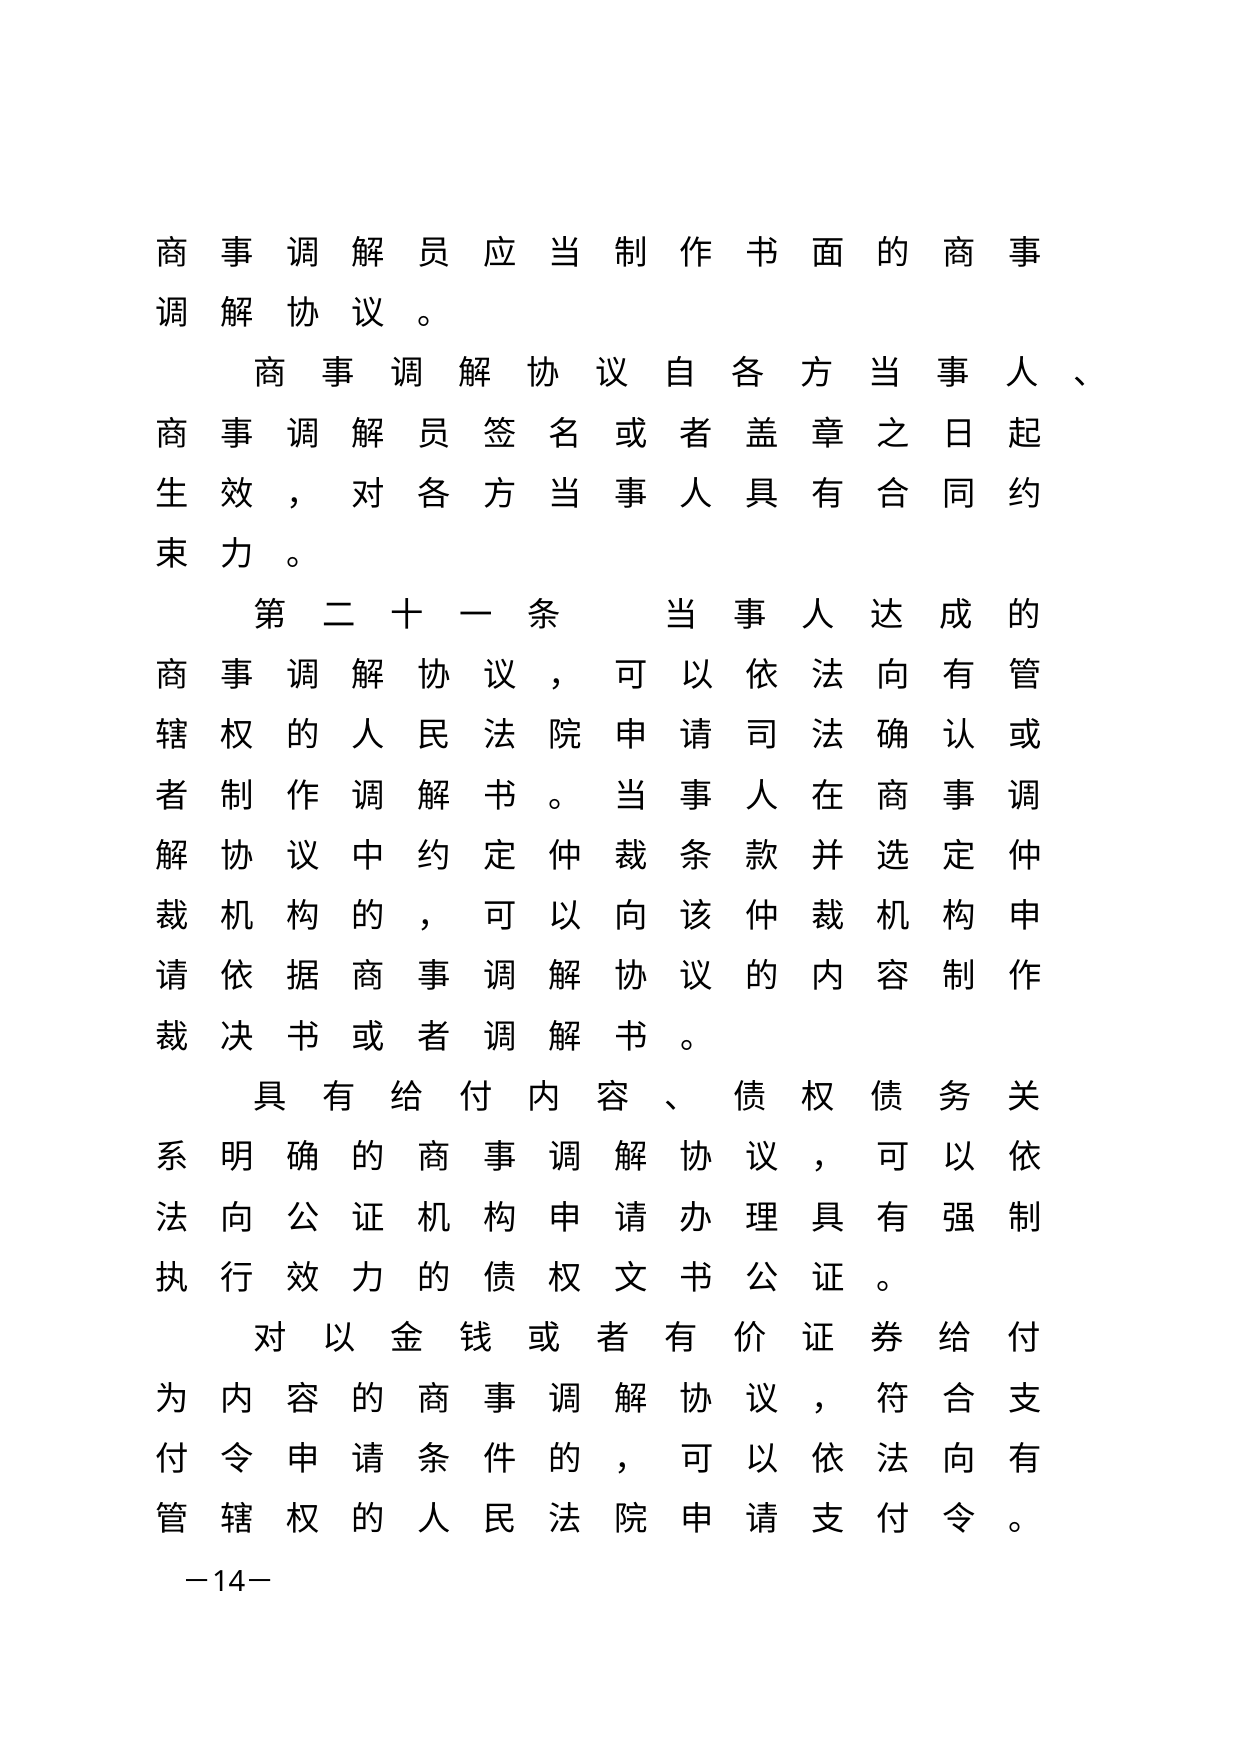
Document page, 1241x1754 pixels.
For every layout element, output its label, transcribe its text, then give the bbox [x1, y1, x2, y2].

text 商事调解协议自各方当事人、商事调解员签名或者盖章之日起生效，对各方当事人具有合同约束力。 [155, 340, 1073, 581]
text 第二十一条 当事人达成的商事调解协议，可以依法向有管辖权的人民法院申请司法确认或者制作调解书。当事人在商事调解协议中约定仲裁条款并选定仲裁机构的，可以向该仲裁机构申请依据商事调解协议的内容制作裁决书或者调解书。 [155, 581, 1073, 1064]
text 第二十条 经调解当事人就商事纠纷的处理达成一致意见的，商事调解员应当制作书面的商事调解协议。 [155, 219, 1073, 340]
text 对以金钱或者有价证券给付为内容的商事调解协议，符合支付令申请条件的，可以依法向有管辖权的人民法院申请支付令。 [155, 1305, 1073, 1546]
text 具有给付内容、债权债务关系明确的商事调解协议，可以依法向公证机构申请办理具有强制执行效力的债权文书公证。 [155, 1064, 1073, 1305]
